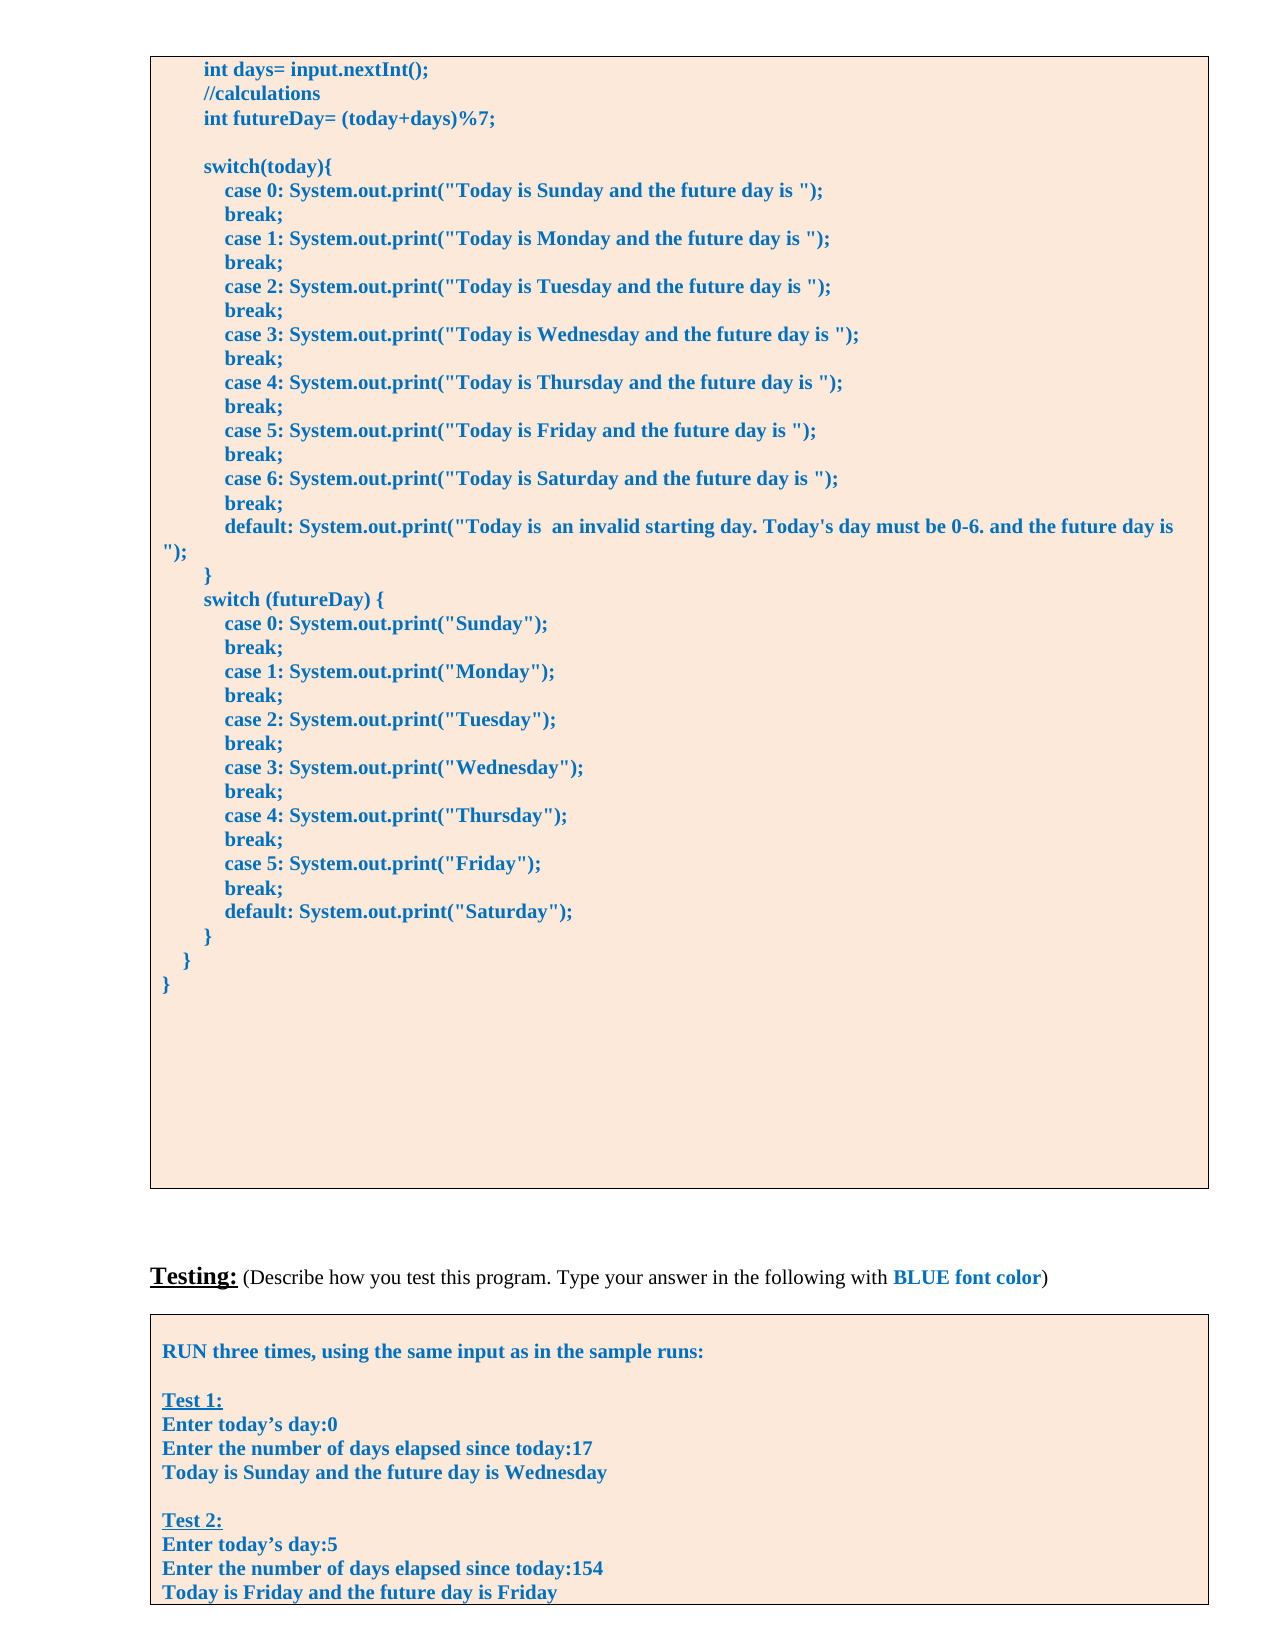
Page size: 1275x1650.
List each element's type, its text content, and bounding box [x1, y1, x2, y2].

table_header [151, 57, 1208, 1188]
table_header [151, 1315, 1208, 1604]
text Testing: (Describe how you test this program. Type your answer in the following with BLUE font color) [150, 1261, 1209, 1290]
